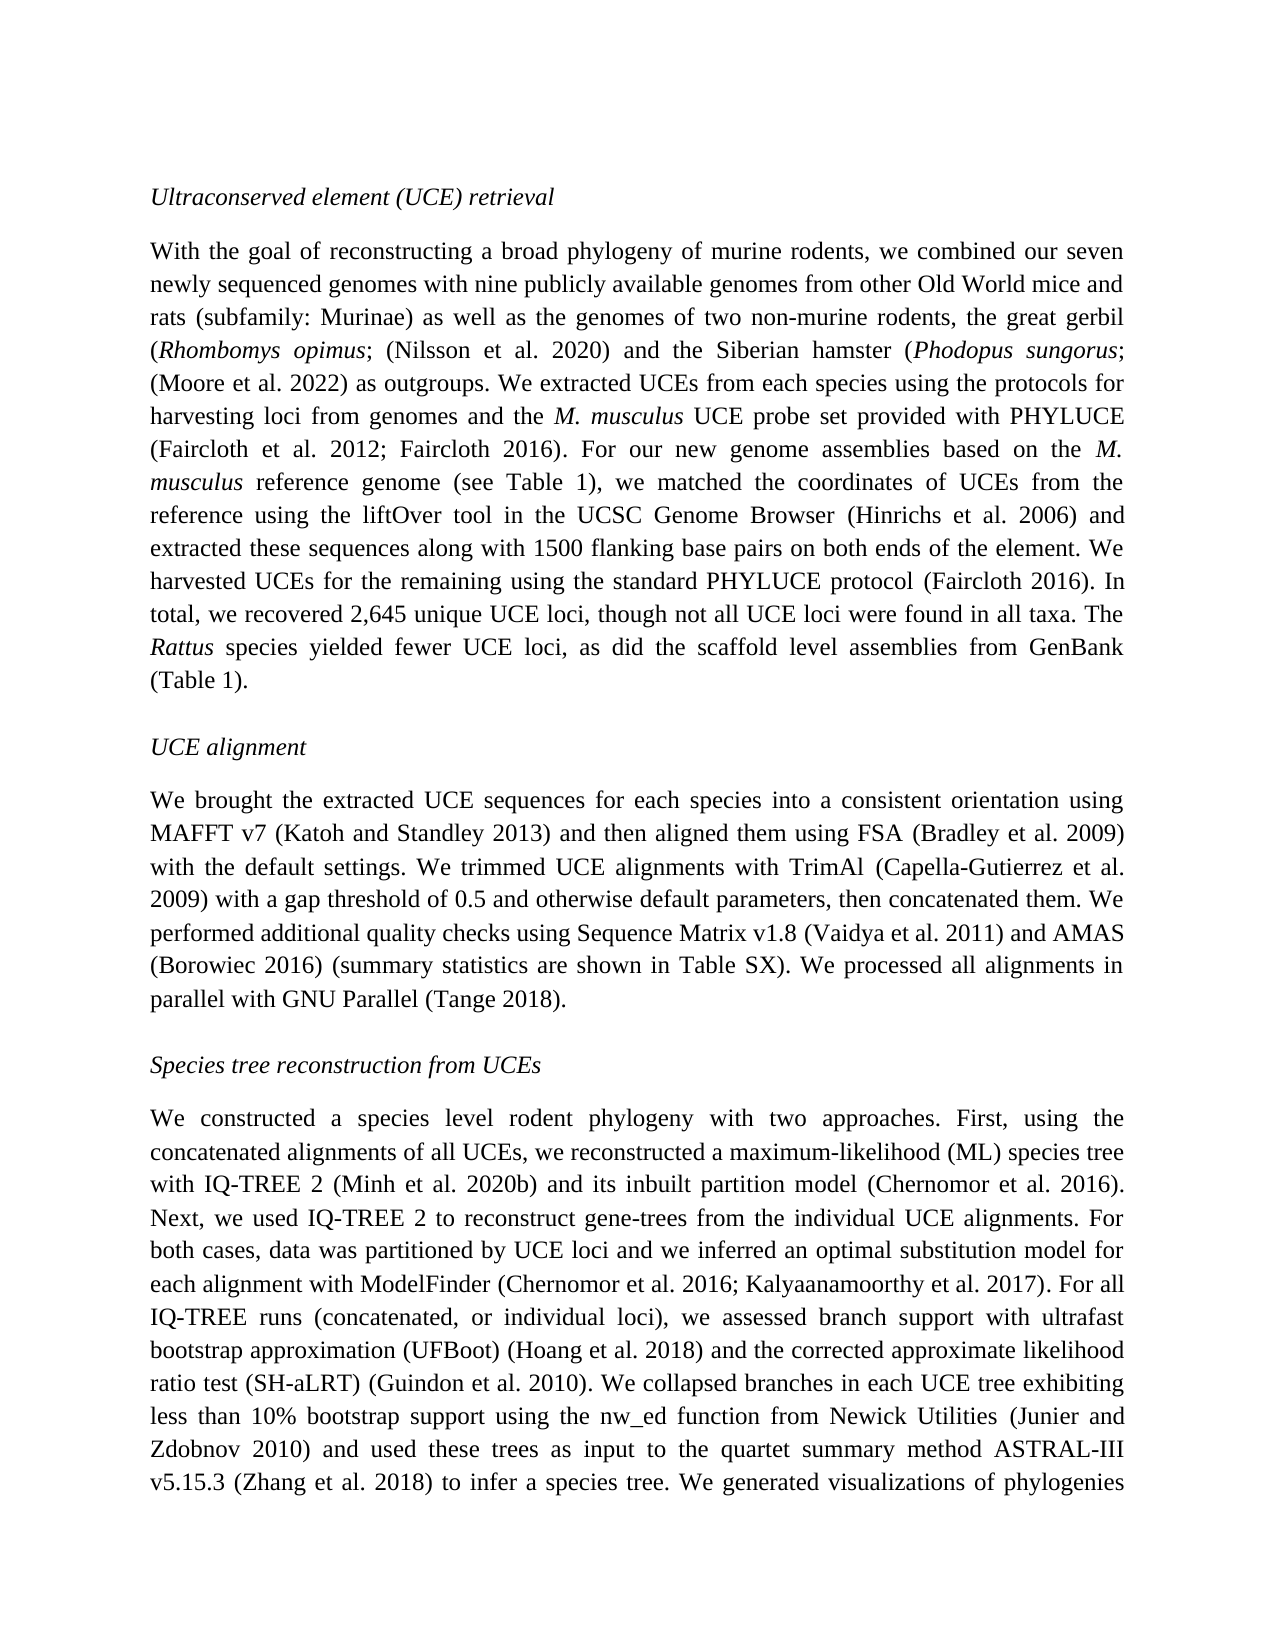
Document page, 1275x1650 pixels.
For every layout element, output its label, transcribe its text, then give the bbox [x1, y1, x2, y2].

text We brought the extracted UCE sequences for each species into a consistent orientation using MAFFT v7 (Katoh and Standley 2013) and then aligned them using FSA (Bradley et al. 2009) with the default settings. We trimmed UCE alignments with TrimAl (Capella-Gutierrez et al. 2009) with a gap threshold of 0.5 and otherwise default parameters, then concatenated them. We performed additional quality checks using Sequence Matrix v1.8 (Vaidya et al. 2011) and AMAS (Borowiec 2016) (summary statistics are shown in Table SX). We processed all alignments in parallel with GNU Parallel (Tange 2018). [150, 786, 1125, 1012]
subtitle UCE alignment [150, 732, 1125, 760]
subtitle Ultraconserved element (UCE) retrieval [150, 182, 1125, 211]
text With the goal of reconstructing a broad phylogeny of murine rodents, we combined our seven newly sequenced genomes with nine publicly available genomes from other Old World mice and rats (subfamily: Murinae) as well as the genomes of two non-murine rodents, the great gerbil (Rhombomys opimus; (Nilsson et al. 2020) and the Siberian hamster (Phodopus sungorus; (Moore et al. 2022) as outgroups. We extracted UCEs from each species using the protocols for harvesting loci from genomes and the M. musculus UCE probe set provided with PHYLUCE (Faircloth et al. 2012; Faircloth 2016). For our new genome assemblies based on the M. musculus reference genome (see Table 1), we matched the coordinates of UCEs from the reference using the liftOver tool in the UCSC Genome Browser (Hinrichs et al. 2006) and extracted these sequences along with 1500 flanking base pairs on both ends of the element. We harvested UCEs for the remaining using the standard PHYLUCE protocol (Faircloth 2016). In total, we recovered 2,645 unique UCE loci, though not all UCE loci were found in all taxa. The Rattus species yielded fewer UCE loci, as did the scaffold level assemblies from GenBank (Table 1). [150, 236, 1125, 694]
subtitle Species tree reconstruction from UCEs [150, 1050, 1125, 1078]
